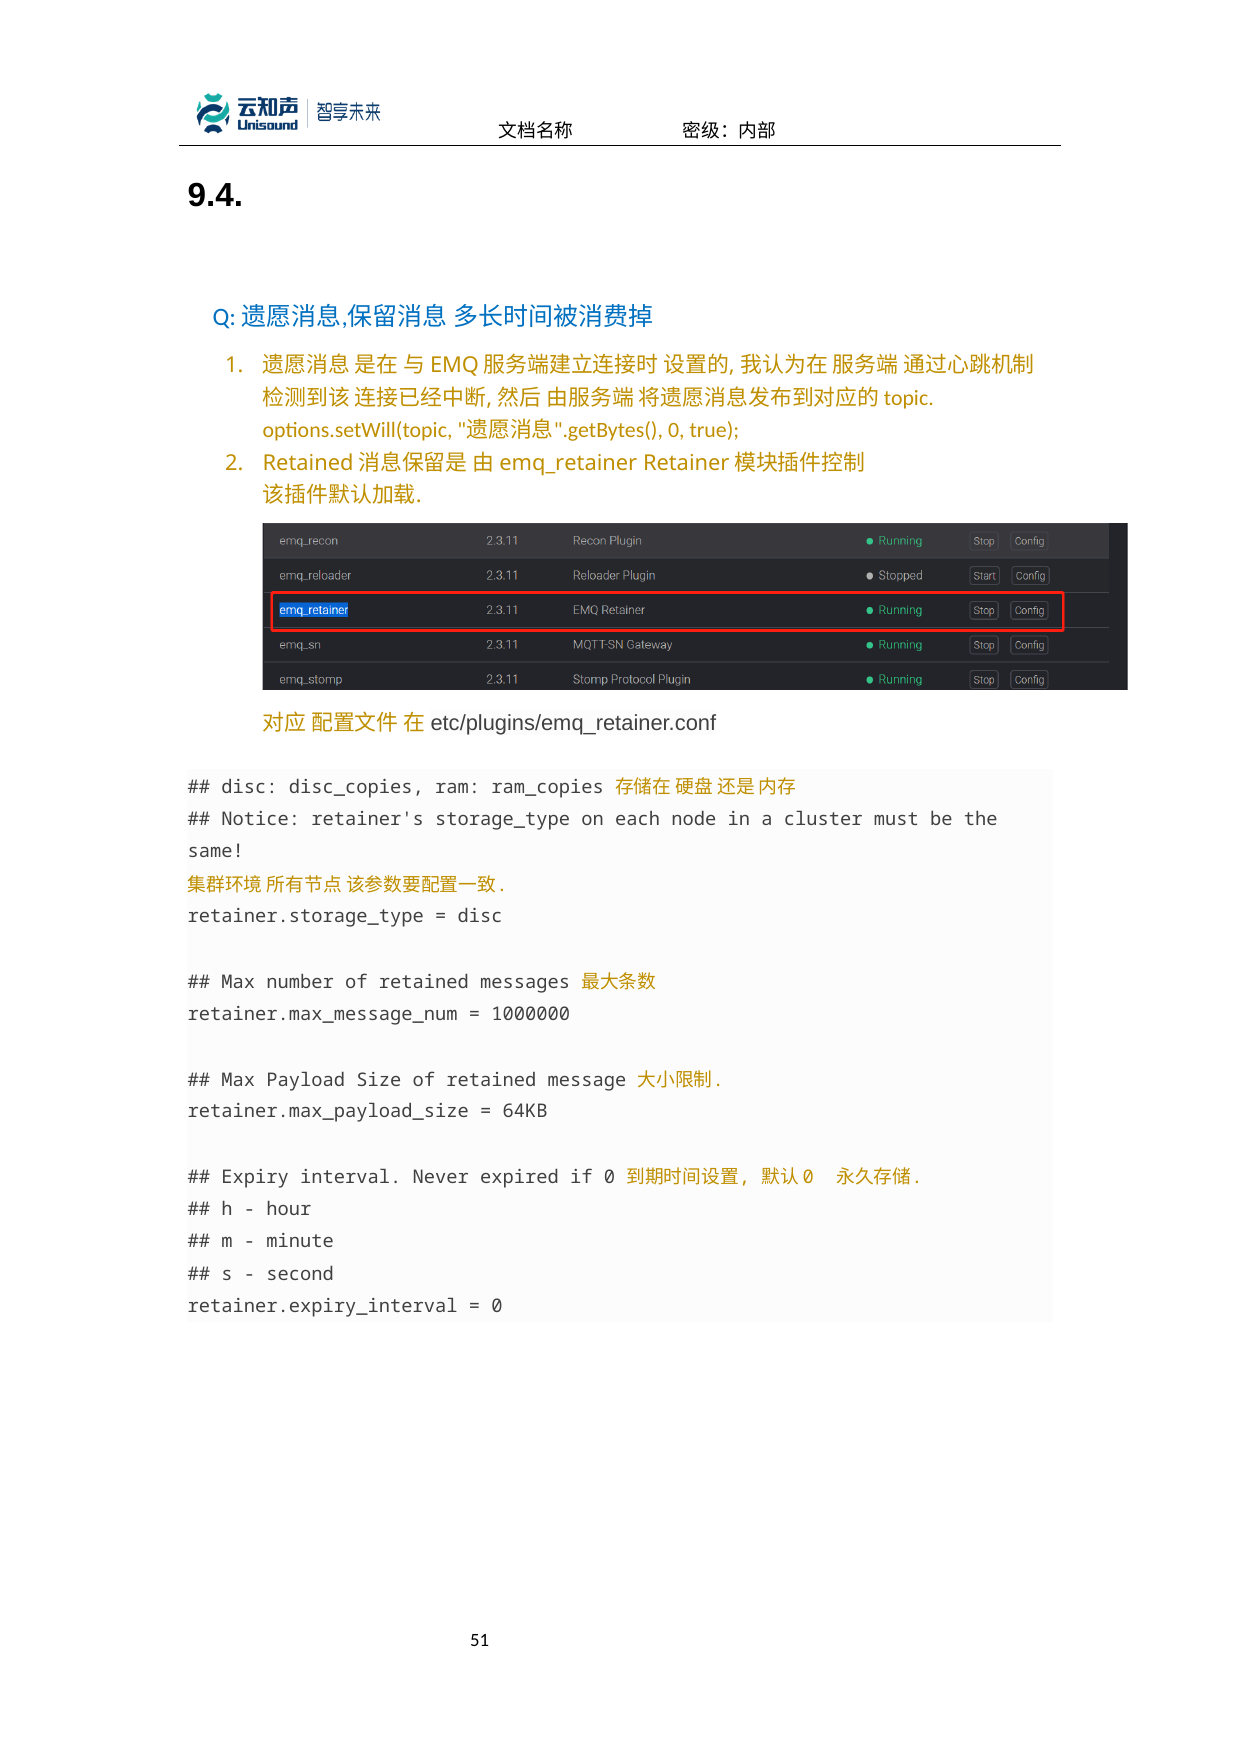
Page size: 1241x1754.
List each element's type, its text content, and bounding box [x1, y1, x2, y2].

text retainer.storage_type = disc [187, 899, 1053, 932]
text ## disc: disc_copies, ram: ram_copies 存储在 硬盘 还是 内存 [187, 769, 1053, 802]
text ## h - hour [187, 1192, 1053, 1224]
picture [262, 523, 1128, 690]
text ## s - second [187, 1257, 1053, 1289]
text ## Notice: retainer's storage_type on each node in a cluster must be the same! [187, 802, 1053, 867]
text ## Max number of retained messages 最大条数 [187, 964, 1053, 997]
text retainer.max_payload_size = 64KB [187, 1094, 1053, 1127]
text 集群环境 所有节点 该参数要配置一致. [187, 867, 1053, 899]
text retainer.expiry_interval = 0 [187, 1289, 1053, 1322]
text ## Max Payload Size of retained message 大小限制. [187, 1062, 1053, 1094]
list options.setWill(topic, "遗愿消息".getBytes(), 0, true); [262, 412, 1053, 444]
picture [191, 90, 384, 138]
list 对应 配置文件 在 etc/plugins/emq_retainer.conf [262, 704, 1053, 737]
text retainer.max_message_num = 1000000 [187, 997, 1053, 1029]
text ## m - minute [187, 1224, 1053, 1257]
text Q: 遗愿消息,保留消息 多长时间被消费掉 [187, 282, 1053, 347]
text ## Expiry interval. Never expired if 0 到期时间设置, 默认0 永久存储. [187, 1159, 1053, 1192]
list 遗愿消息 是在 与EMQ服务端建立连接时 设置的, 我认为在 服务端 通过心跳机制 检测到该 连接已经中断, 然后 由服务端 将遗愿消息发布到对应的topic. [225, 347, 1053, 412]
list Retained消息保留是 由 emq_retainer Retainer模块插件控制 [225, 444, 1053, 477]
list 该插件默认加载. [262, 477, 1053, 509]
